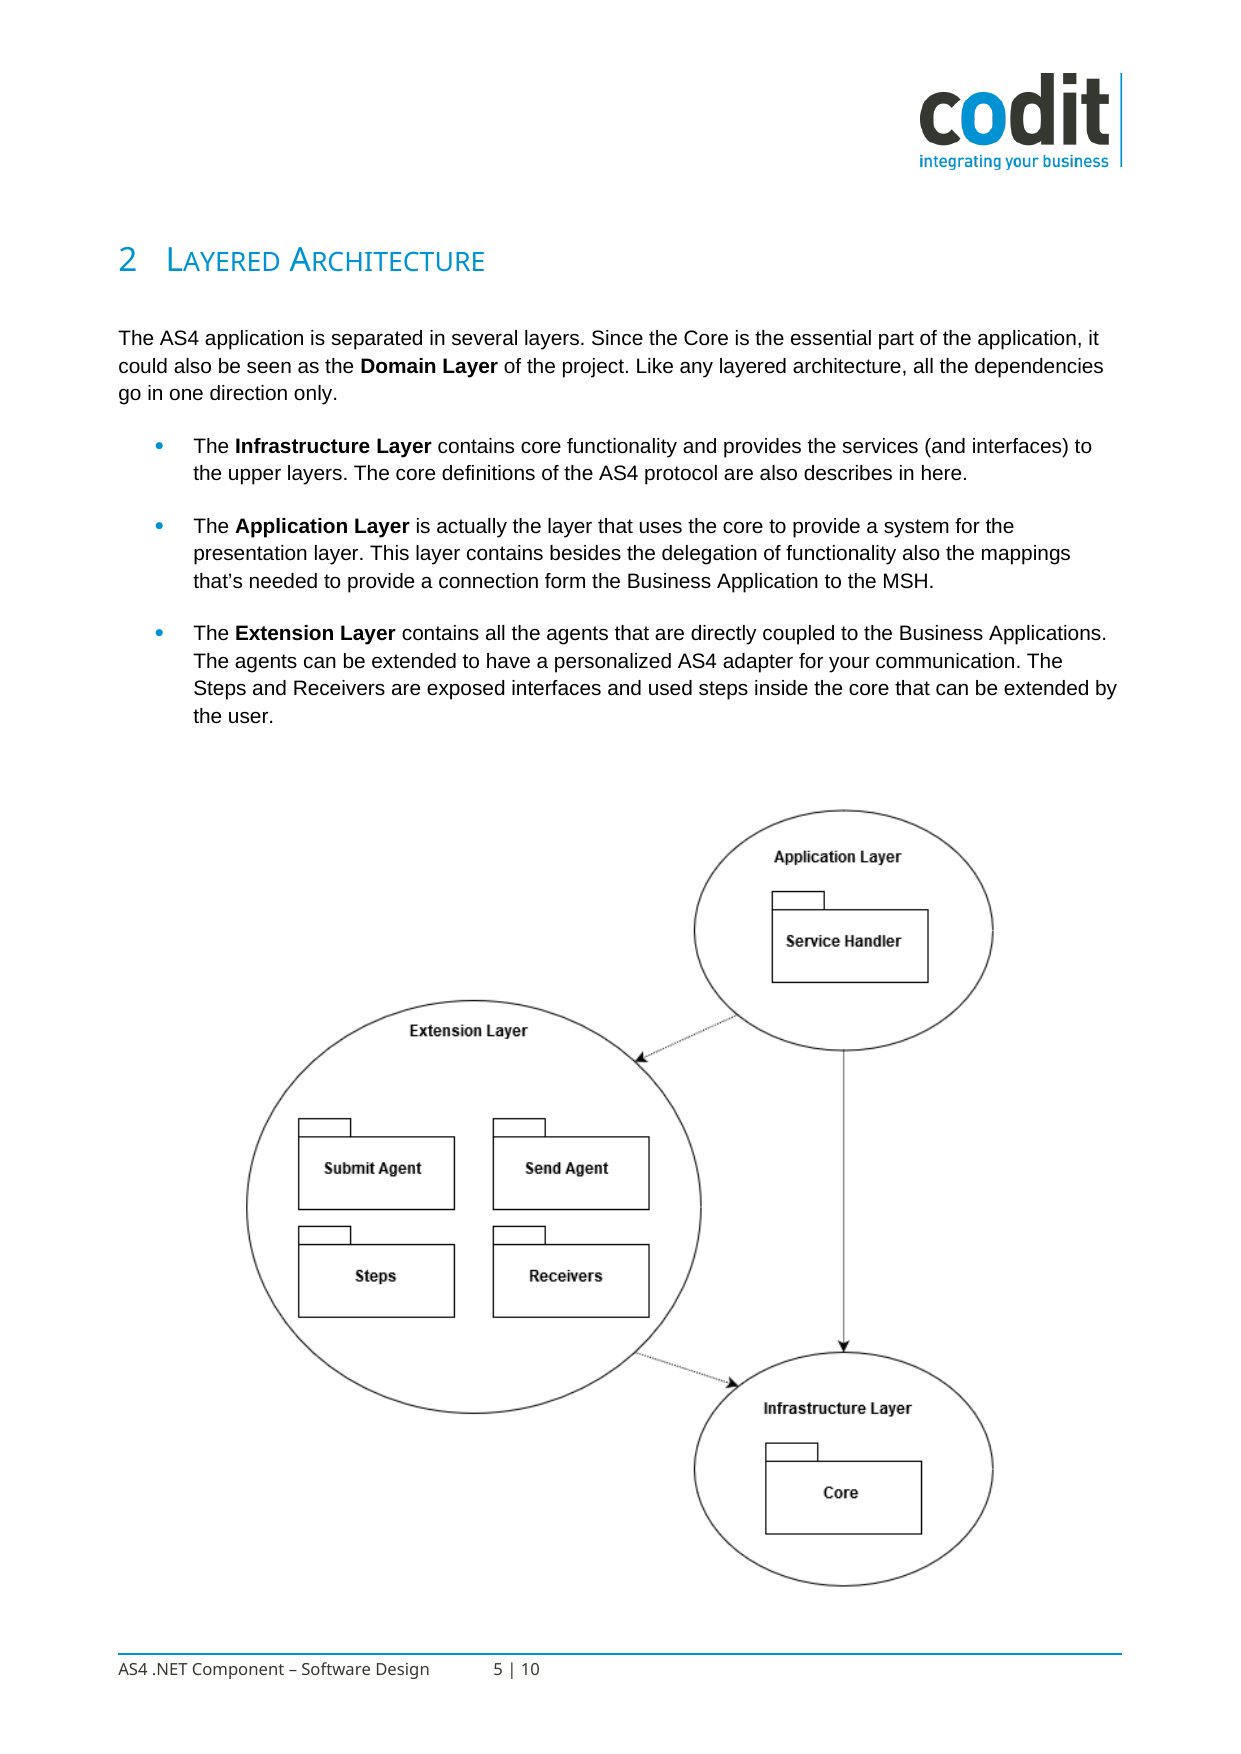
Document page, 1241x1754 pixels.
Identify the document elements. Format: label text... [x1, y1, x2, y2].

picture [920, 73, 1123, 170]
list The Application Layer is actually the layer that uses the core to provide a system for the presentation layer. This layer contains besides the delegation of functionality also the mappings that’s needed to provide a connection form the Business Application to the MSH. [156, 513, 1122, 593]
text The AS4 application is separated in several layers. Since the Core is the essential part of the application, it could also be seen as the Domain Layer of the project. Like any layered architecture, all the dependencies go in one direction only. [118, 326, 1122, 405]
subtitle Layered Architecture [118, 236, 1122, 282]
list The Infrastructure Layer contains core functionality and provides the services (and interfaces) to the upper layers. The core definitions of the AS4 protocol are also describes in here. [156, 433, 1122, 485]
list The Extension Layer contains all the agents that are directly coupled to the Business Applications. The agents can be extended to have a personalized AS4 adapter for your communication. The Steps and Receivers are exposed interfaces and used steps inside the core that can be extended by the user. [156, 621, 1122, 728]
